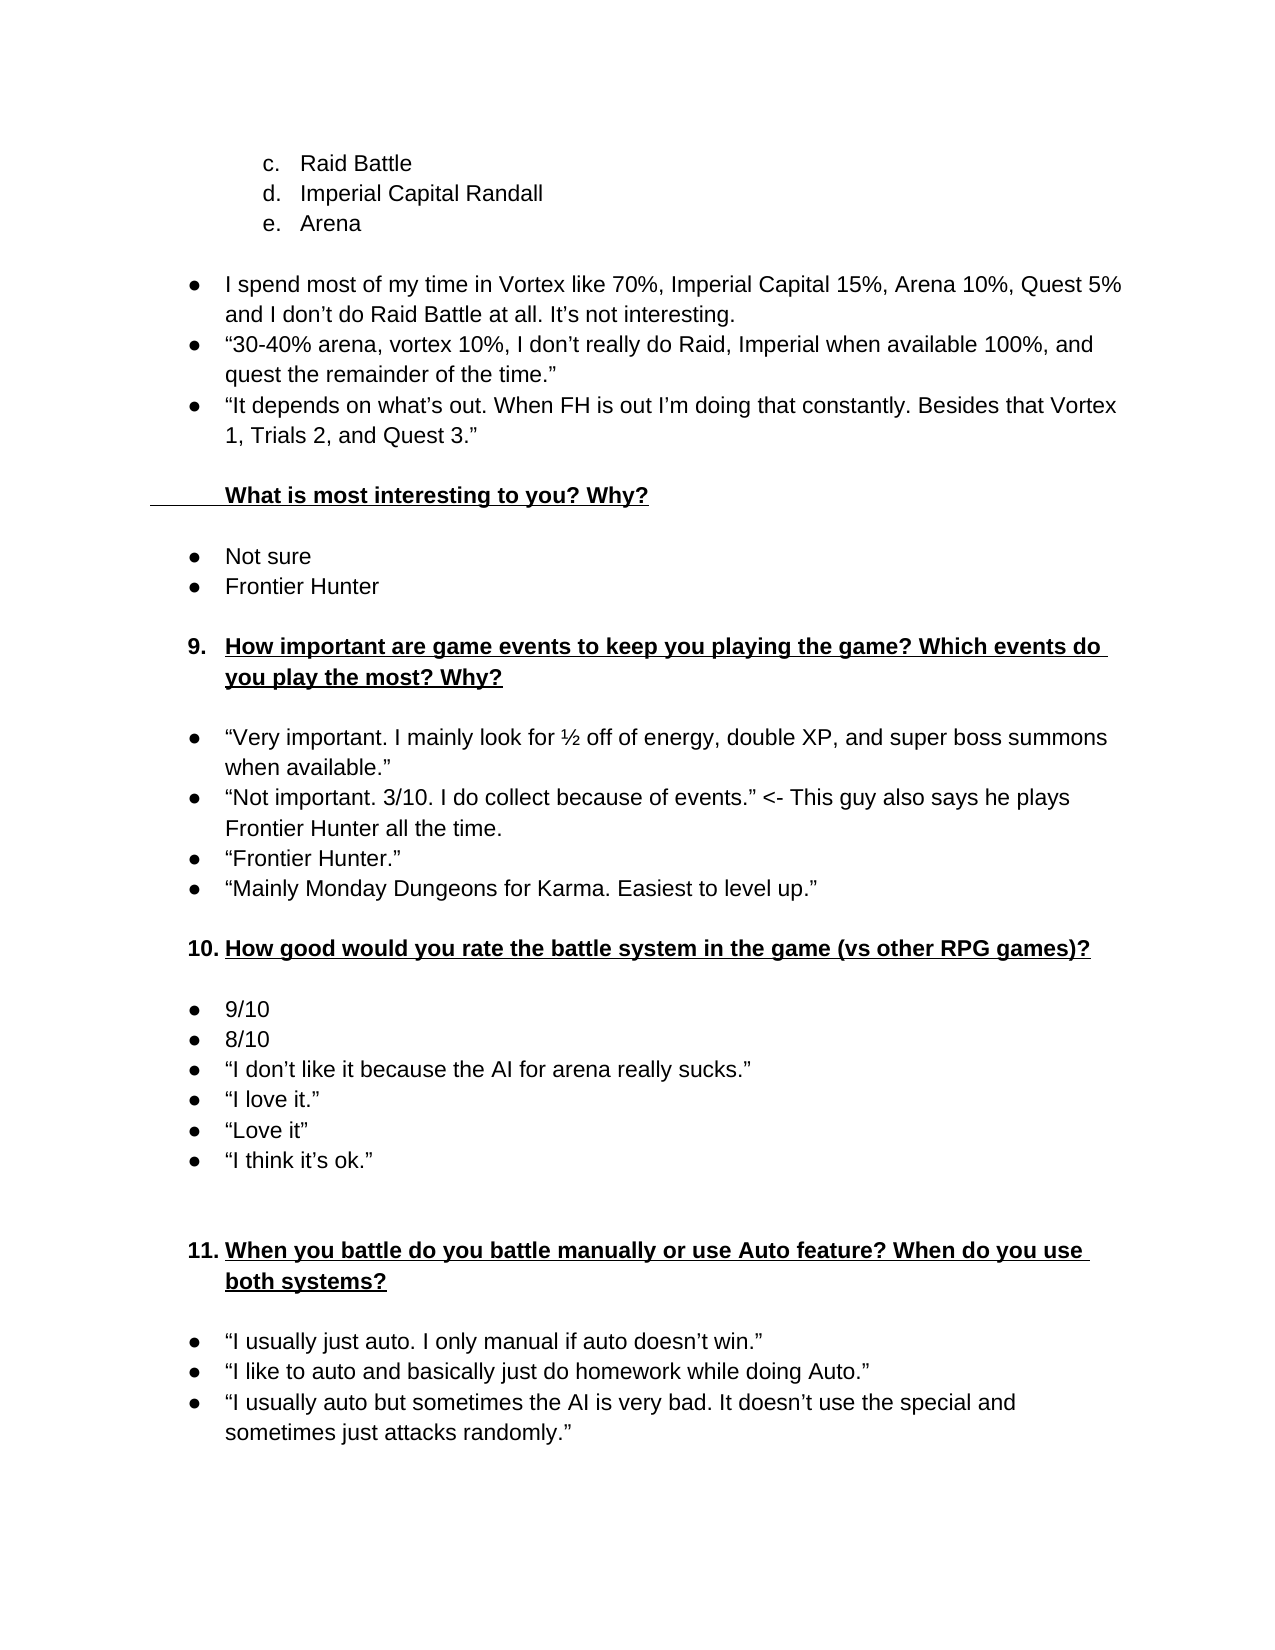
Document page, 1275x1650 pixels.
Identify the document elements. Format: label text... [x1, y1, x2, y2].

list “Frontier Hunter.” [187, 845, 1125, 871]
list “Very important. I mainly look for ½ off of energy, double XP, and super boss summons when available.” [187, 724, 1125, 781]
list “I love it.” [187, 1086, 1125, 1113]
list How important are game events to keep you playing the game? Which events do you play the most? Why? [187, 633, 1125, 690]
list How good would you rate the battle system in the game (vs other RPG games)? [187, 935, 1125, 962]
list “I don’t like it because the AI for arena really sucks.” [187, 1056, 1125, 1083]
list Frontier Hunter [187, 573, 1125, 599]
list Not sure [187, 543, 1125, 569]
list “I think it’s ok.” [187, 1147, 1125, 1173]
text What is most interesting to you? Why? [150, 482, 1125, 509]
list “I like to auto and basically just do homework while doing Auto.” [187, 1358, 1125, 1385]
list “I usually just auto. I only manual if auto doesn’t win.” [187, 1328, 1125, 1354]
list Imperial Capital Randall [262, 180, 1125, 207]
list Raid Battle [262, 150, 1125, 176]
list 8/10 [187, 1026, 1125, 1052]
list 9/10 [187, 996, 1125, 1022]
list “Not important. 3/10. I do collect because of events.” <- This guy also says he plays Frontier Hunter all the time. [187, 784, 1125, 841]
list I spend most of my time in Vortex like 70%, Imperial Capital 15%, Arena 10%, Quest 5% and I don’t do Raid Battle at all. It’s not interesting. [187, 271, 1125, 327]
list “Love it” [187, 1117, 1125, 1143]
list When you battle do you battle manually or use Auto feature? When do you use both systems? [187, 1237, 1125, 1294]
list “30-40% arena, vortex 10%, I don’t really do Raid, Imperial when available 100%, and quest the remainder of the time.” [187, 331, 1125, 388]
list “I usually auto but sometimes the AI is very bad. It doesn’t use the special and sometimes just attacks randomly.” [187, 1388, 1125, 1445]
list “It depends on what’s out. When FH is out I’m doing that constantly. Besides that Vortex 1, Trials 2, and Quest 3.” [187, 392, 1125, 448]
list Arena [262, 210, 1125, 237]
list “Mainly Monday Dungeons for Karma. Easiest to level up.” [187, 875, 1125, 901]
